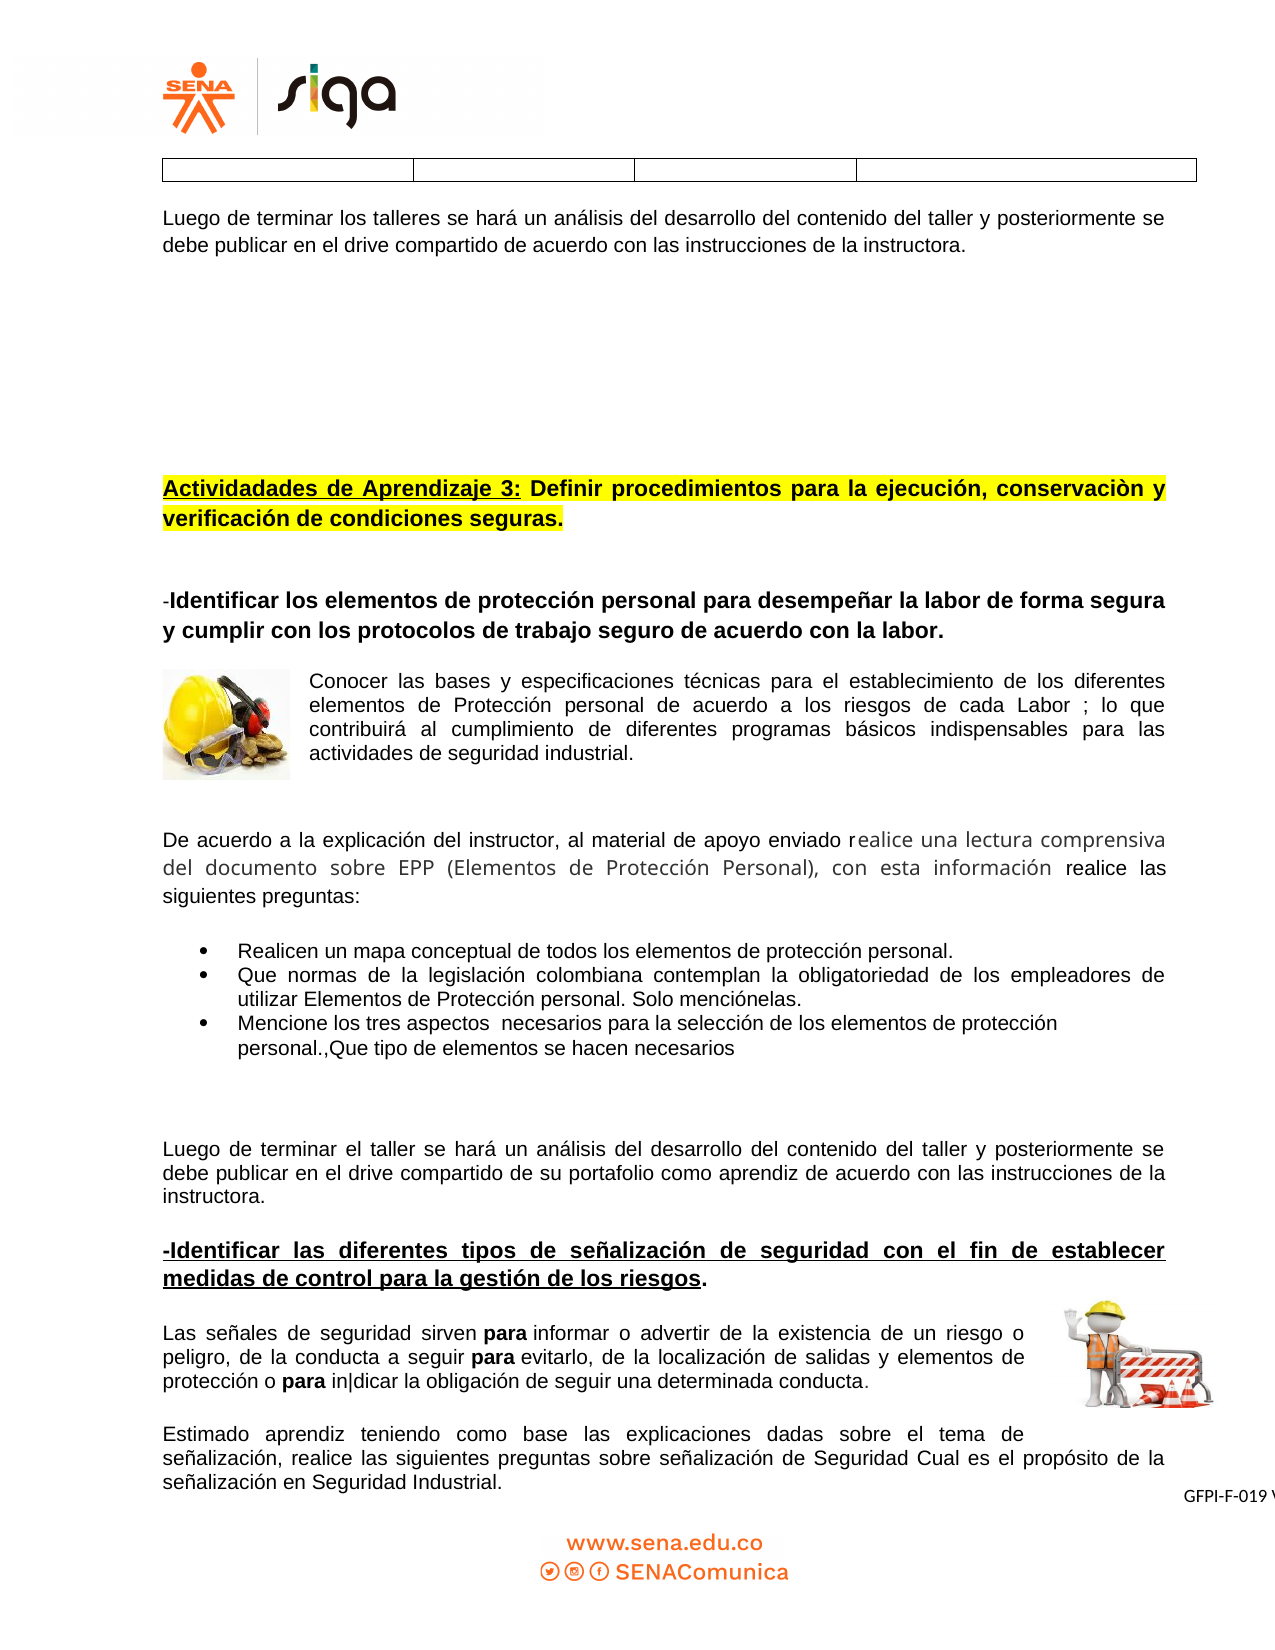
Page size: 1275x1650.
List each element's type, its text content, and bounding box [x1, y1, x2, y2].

text -Identificar las diferentes tipos de señalización de seguridad con el fin de establecer medidas de control para la gestión de los riesgos. [162, 1237, 1166, 1260]
text De acuerdo a la explicación del instructor, al material de apoyo enviado realice una lectura comprensiva del documento sobre EPP (Elementos de Protección Personal), con esta información realice las siguientes preguntas: [162, 825, 1166, 910]
picture [540, 1531, 789, 1581]
text Luego de terminar los talleres se hará un análisis del desarrollo del contenido del taller y posteriormente se debe publicar en el drive compartido de acuerdo con las instrucciones de la instructora. [162, 206, 1166, 257]
text Conocer las bases y especificaciones técnicas para el establecimiento de los diferentes elementos de Protección personal de acuerdo a los riesgos de cada Labor ; lo que contribuirá al cumplimiento de diferentes programas básicos indispensables para las actividades de seguridad industrial. [162, 668, 1166, 764]
list Que normas de la legislación colombiana contemplan la obligatoriedad de los empleadores de utilizar Elementos de Protección personal. Solo menciónelas. [200, 963, 1166, 1011]
text Luego de terminar el taller se hará un análisis del desarrollo del contenido del taller y posteriormente se debe publicar en el drive compartido de su portafolio como aprendiz de acuerdo con las instrucciones de la instructora. [162, 1136, 1166, 1208]
table_cell [635, 159, 856, 181]
list Mencione los tres aspectos necesarios para la selección de los elementos de protección personal.,Que tipo de elementos se hacen necesarios [200, 1011, 1166, 1059]
text -Identificar los elementos de protección personal para desempeñar la labor de forma segura y cumplir con los protocolos de trabajo seguro de acuerdo con la labor. [162, 587, 1166, 644]
table_cell [857, 159, 1196, 181]
table_cell [414, 159, 634, 181]
table_cell [163, 159, 413, 181]
text -Identificar las diferentes tipos de señalización de seguridad con el fin de establecer medidas de control para la gestión de los riesgos. [162, 1261, 1166, 1292]
text Actividadades de Aprendizaje 3: Definir procedimientos para la ejecución, conservaciòn y verificación de condiciones seguras. [162, 499, 1166, 531]
list Realicen un mapa conceptual de todos los elementos de protección personal. [200, 939, 1166, 963]
picture [1043, 1297, 1219, 1408]
picture [162, 669, 291, 779]
text Estimado aprendiz teniendo como base las explicaciones dadas sobre el tema de señalización, realice las siguientes preguntas sobre señalización de Seguridad Cual es el propósito de la señalización en Seguridad Industrial. [162, 1422, 1166, 1494]
picture [12, 54, 544, 140]
